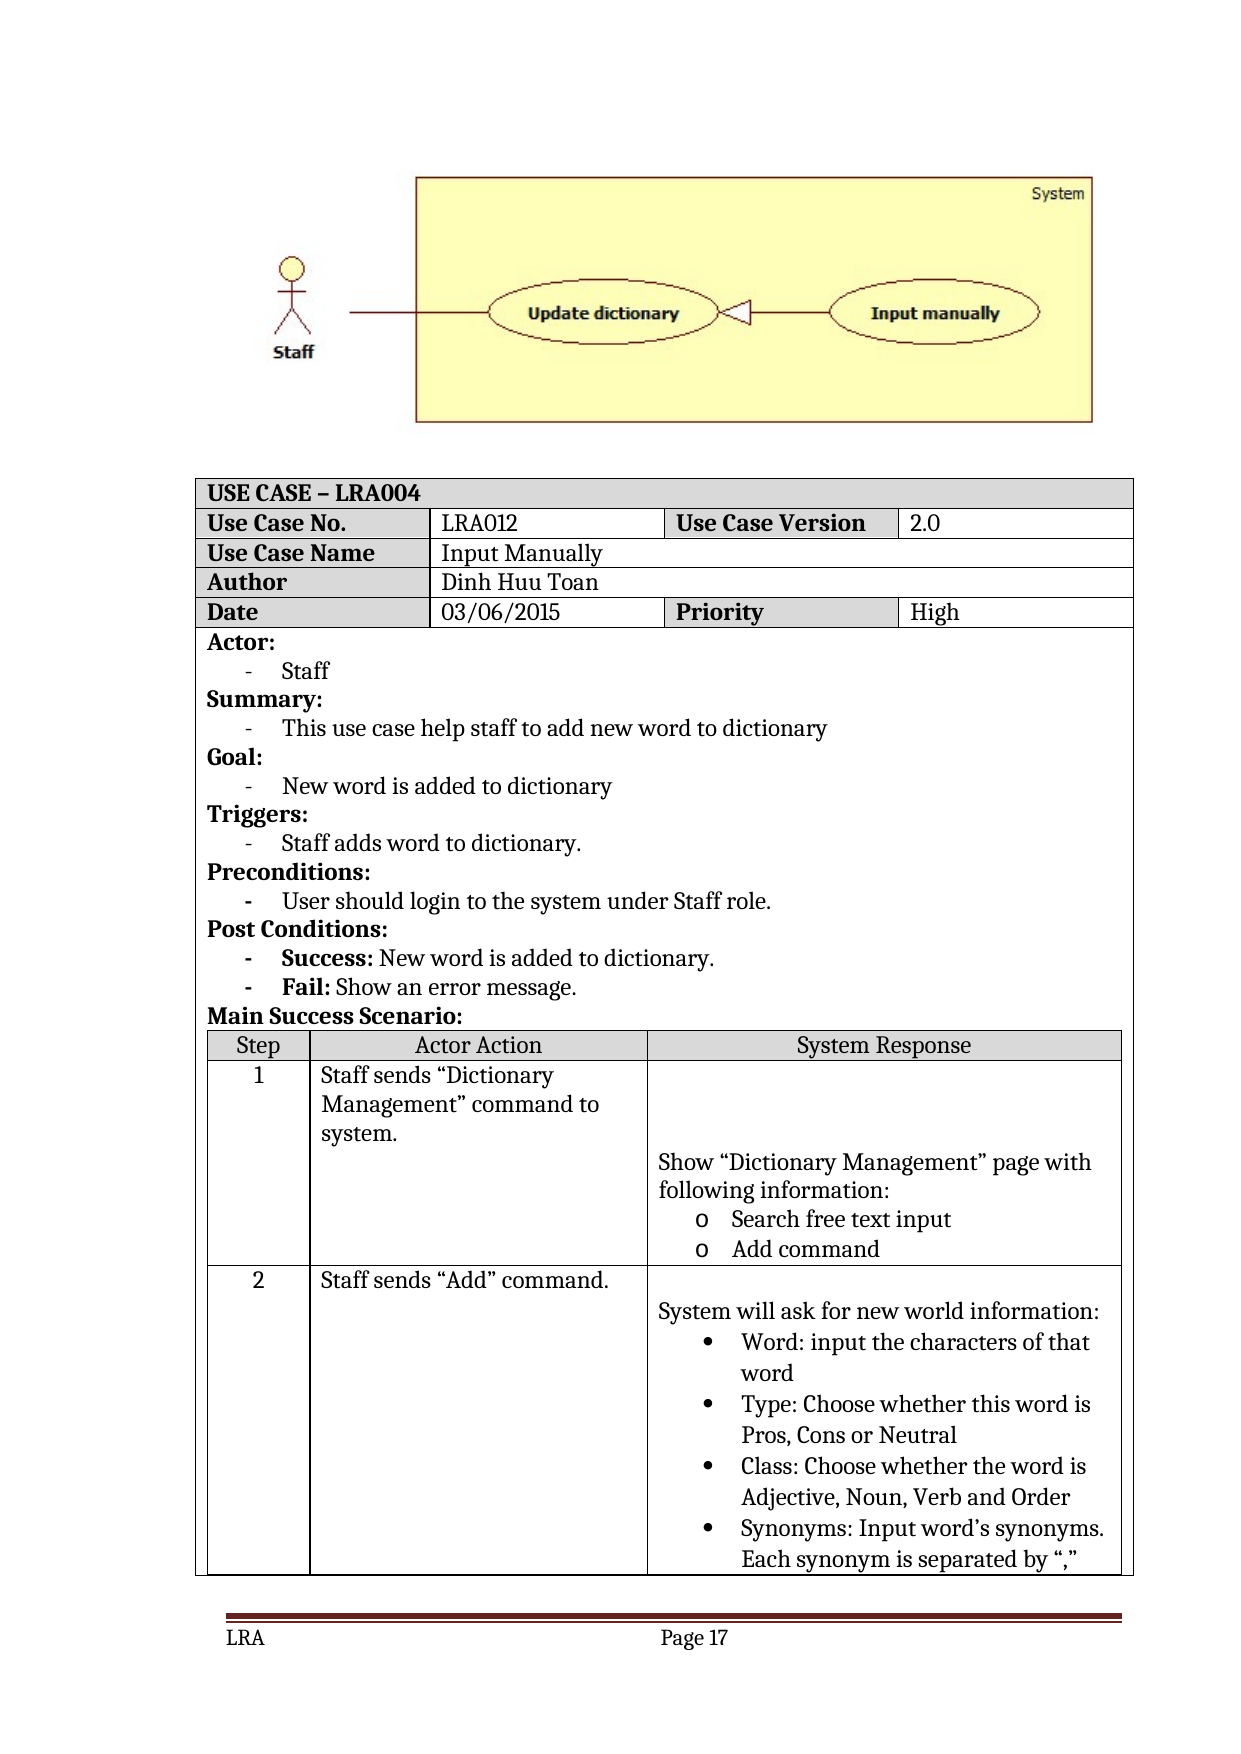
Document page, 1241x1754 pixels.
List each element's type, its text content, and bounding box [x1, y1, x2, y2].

table_cell 2.0 [899, 509, 1133, 537]
table_cell Use Case Name [196, 539, 429, 567]
table_cell Use Case No. [196, 509, 429, 537]
table_cell Date [196, 598, 429, 627]
picture [206, 147, 1123, 453]
table_cell Author [196, 568, 429, 597]
table_cell Use Case Version [665, 509, 898, 537]
table_cell Input Manually [431, 539, 1133, 567]
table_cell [196, 628, 1133, 1575]
table_header USE CASE – LRA004 [196, 479, 1133, 508]
table_cell 03/06/2015 [431, 598, 664, 627]
table_cell Priority [665, 598, 898, 627]
table_cell Dinh Huu Toan [431, 568, 1133, 597]
table_cell High [899, 598, 1133, 627]
table_cell LRA012 [431, 509, 664, 537]
